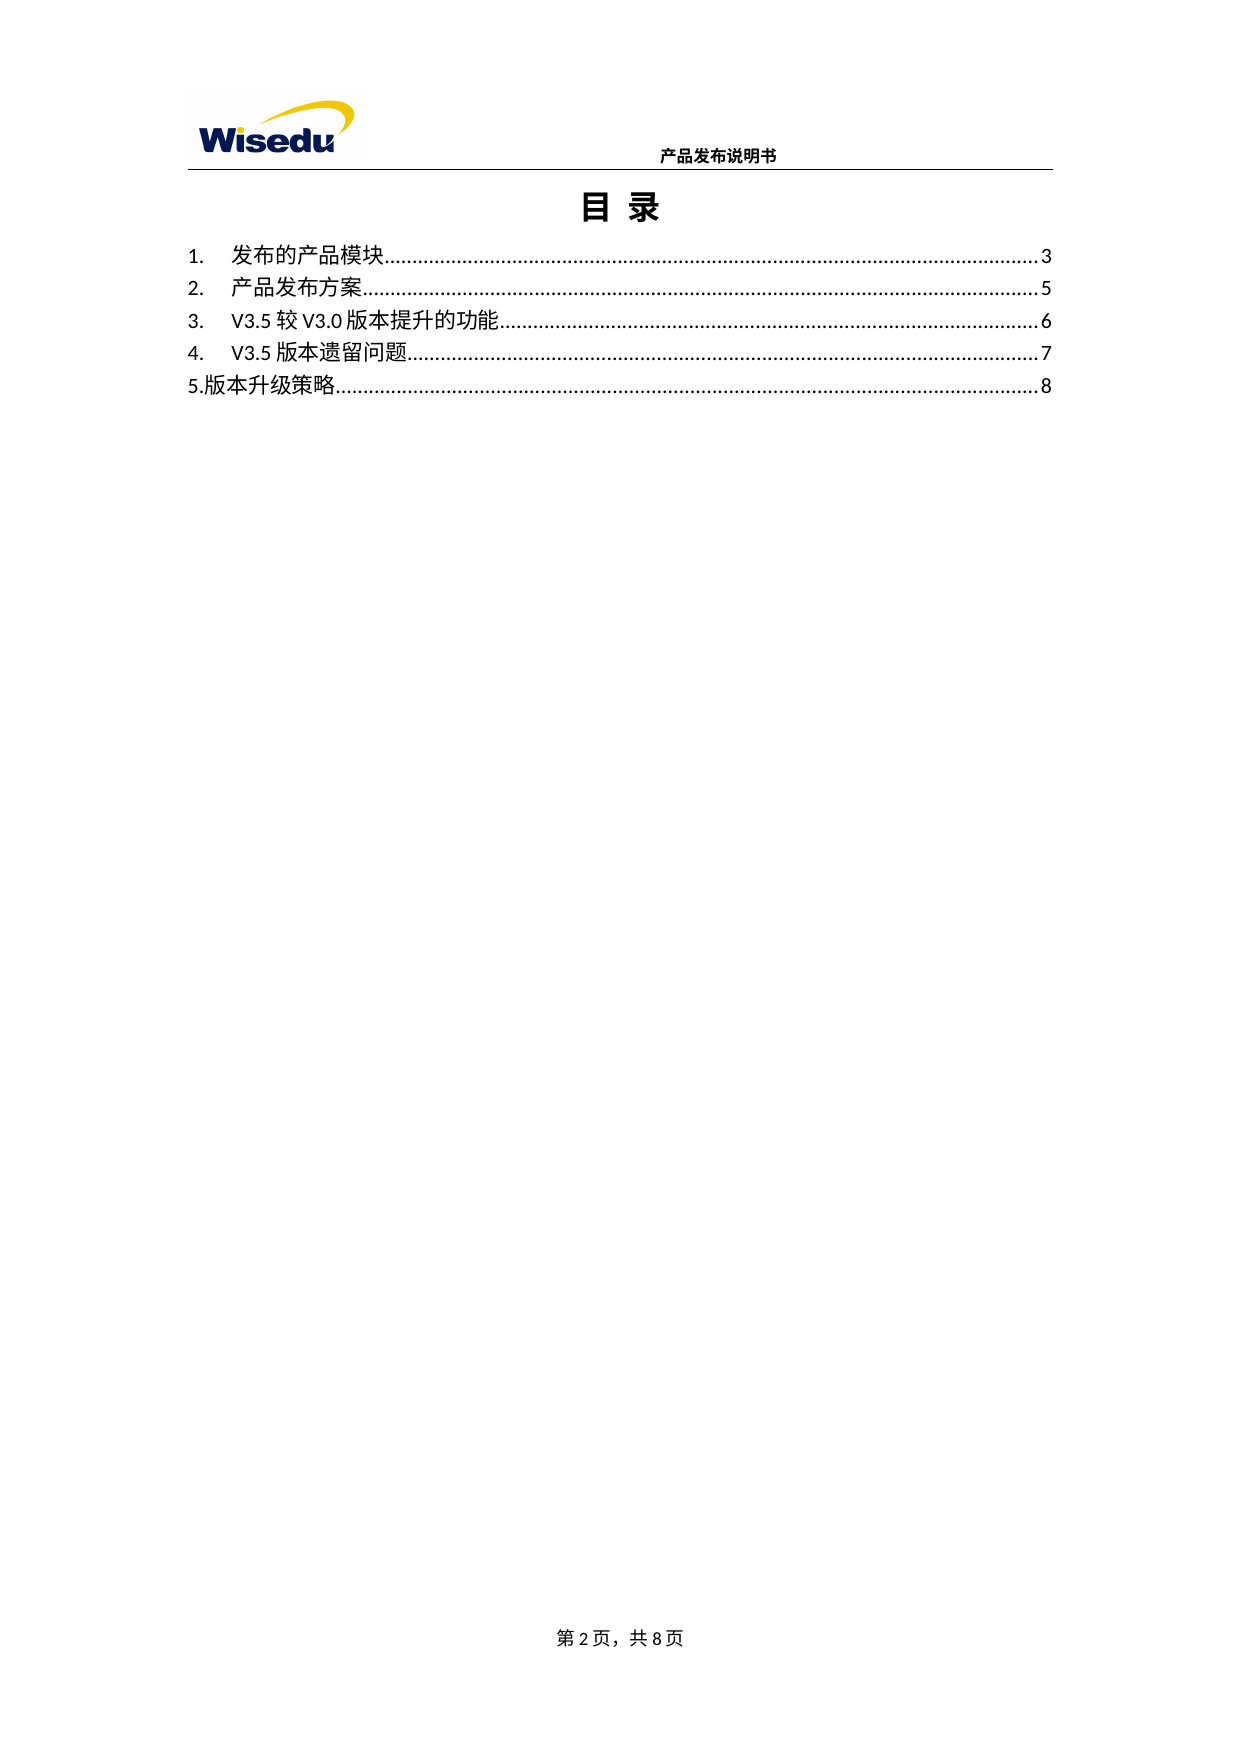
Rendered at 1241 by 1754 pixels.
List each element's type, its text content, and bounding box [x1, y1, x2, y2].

picture [187, 88, 365, 162]
text 2. 产品发布方案 5 [187, 270, 1053, 302]
text 3. V3.5较V3.0版本提升的功能 6 [187, 302, 1053, 335]
text 4. V3.5版本遗留问题 7 [187, 335, 1053, 367]
text 5.版本升级策略 8 [187, 367, 1053, 400]
text 目 录 [187, 172, 1053, 237]
text 1. 发布的产品模块 3 [187, 237, 1053, 270]
